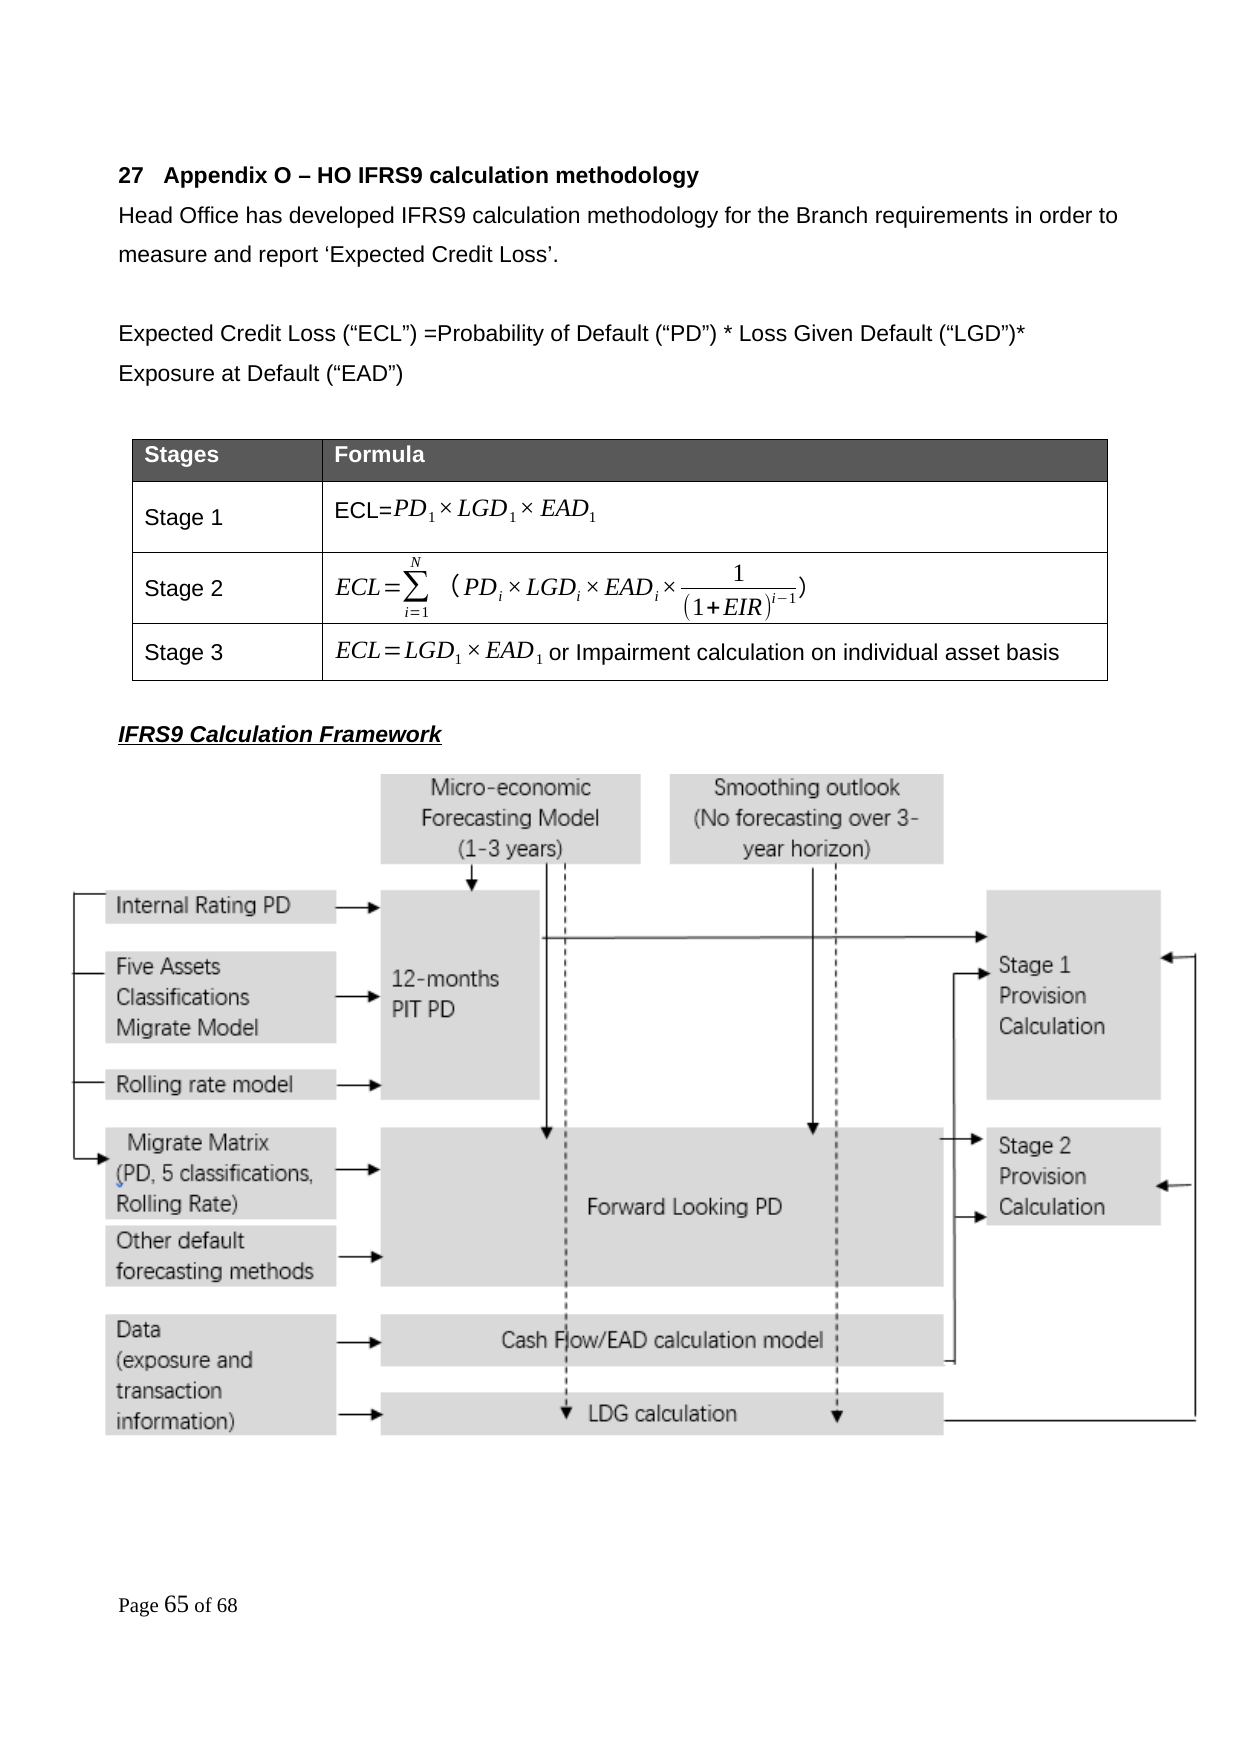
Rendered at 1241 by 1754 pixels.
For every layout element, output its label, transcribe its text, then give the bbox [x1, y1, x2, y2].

picture [23, 774, 1204, 1486]
table_cell or Impairment calculation on individual asset basis [323, 624, 1107, 680]
table_cell Stage 3 [133, 624, 322, 680]
table_cell ECL= [323, 482, 1107, 552]
subtitle Appendix O – HO IFRS9 calculation methodology [118, 162, 1122, 189]
table_header Formula [323, 440, 1107, 481]
table_cell ） [323, 553, 1107, 623]
text Expected Credit Loss (“ECL”) =Probability of Default (“PD”) * Loss Given Default (“LGD”)* Exposure at Default (“EAD”) [118, 320, 1122, 386]
table_cell Stage 2 [133, 553, 322, 623]
table_header Stages [133, 440, 322, 481]
table_cell Stage 1 [133, 482, 322, 552]
text Head Office has developed IFRS9 calculation methodology for the Branch requirements in order to measure and report ‘Expected Credit Loss’. [118, 202, 1122, 268]
text IFRS9 Calculation Framework [118, 721, 1122, 747]
